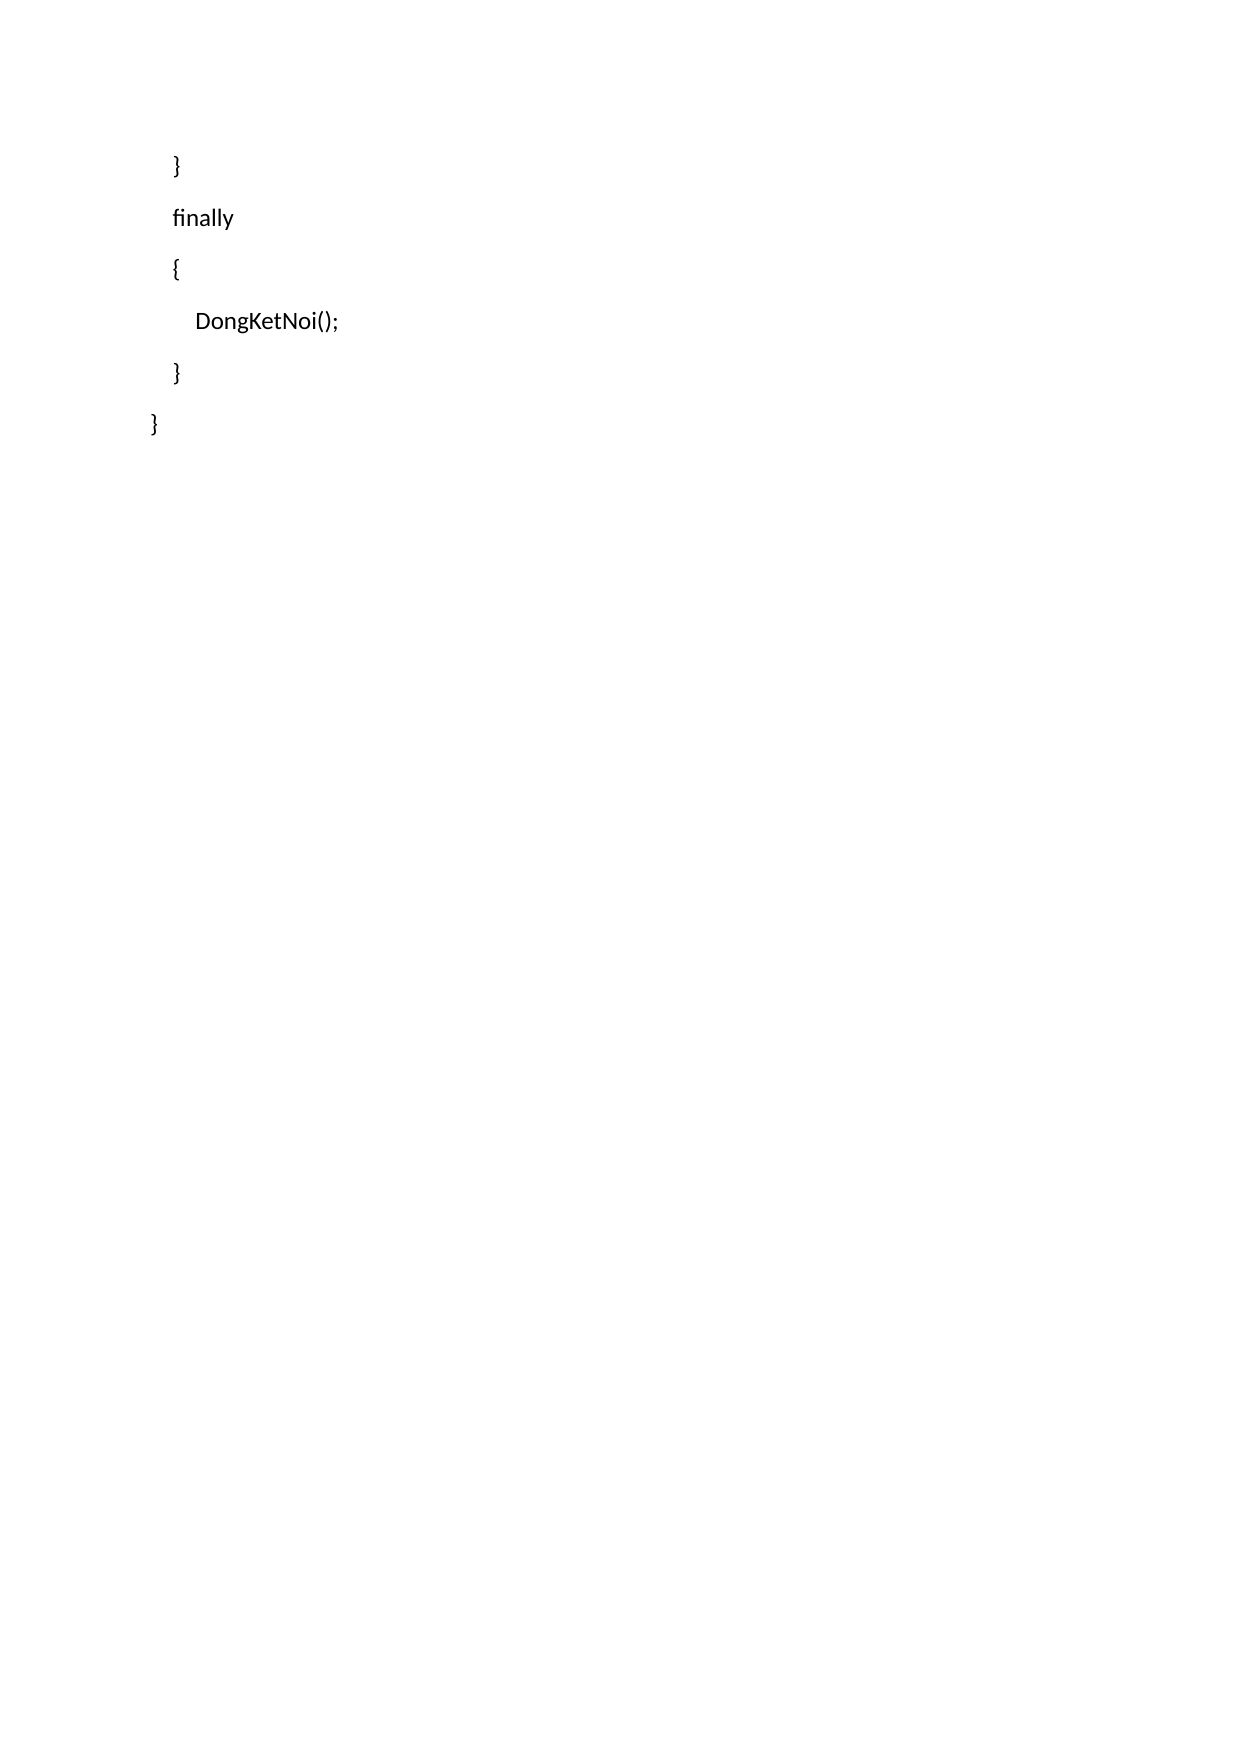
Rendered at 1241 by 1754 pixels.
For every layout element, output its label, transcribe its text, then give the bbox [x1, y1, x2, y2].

text DongKetNoi(); [150, 305, 1090, 336]
text finally [150, 202, 1090, 232]
text } [150, 408, 1090, 439]
text { [150, 253, 1090, 284]
text } [150, 150, 1090, 181]
text } [150, 357, 1090, 387]
